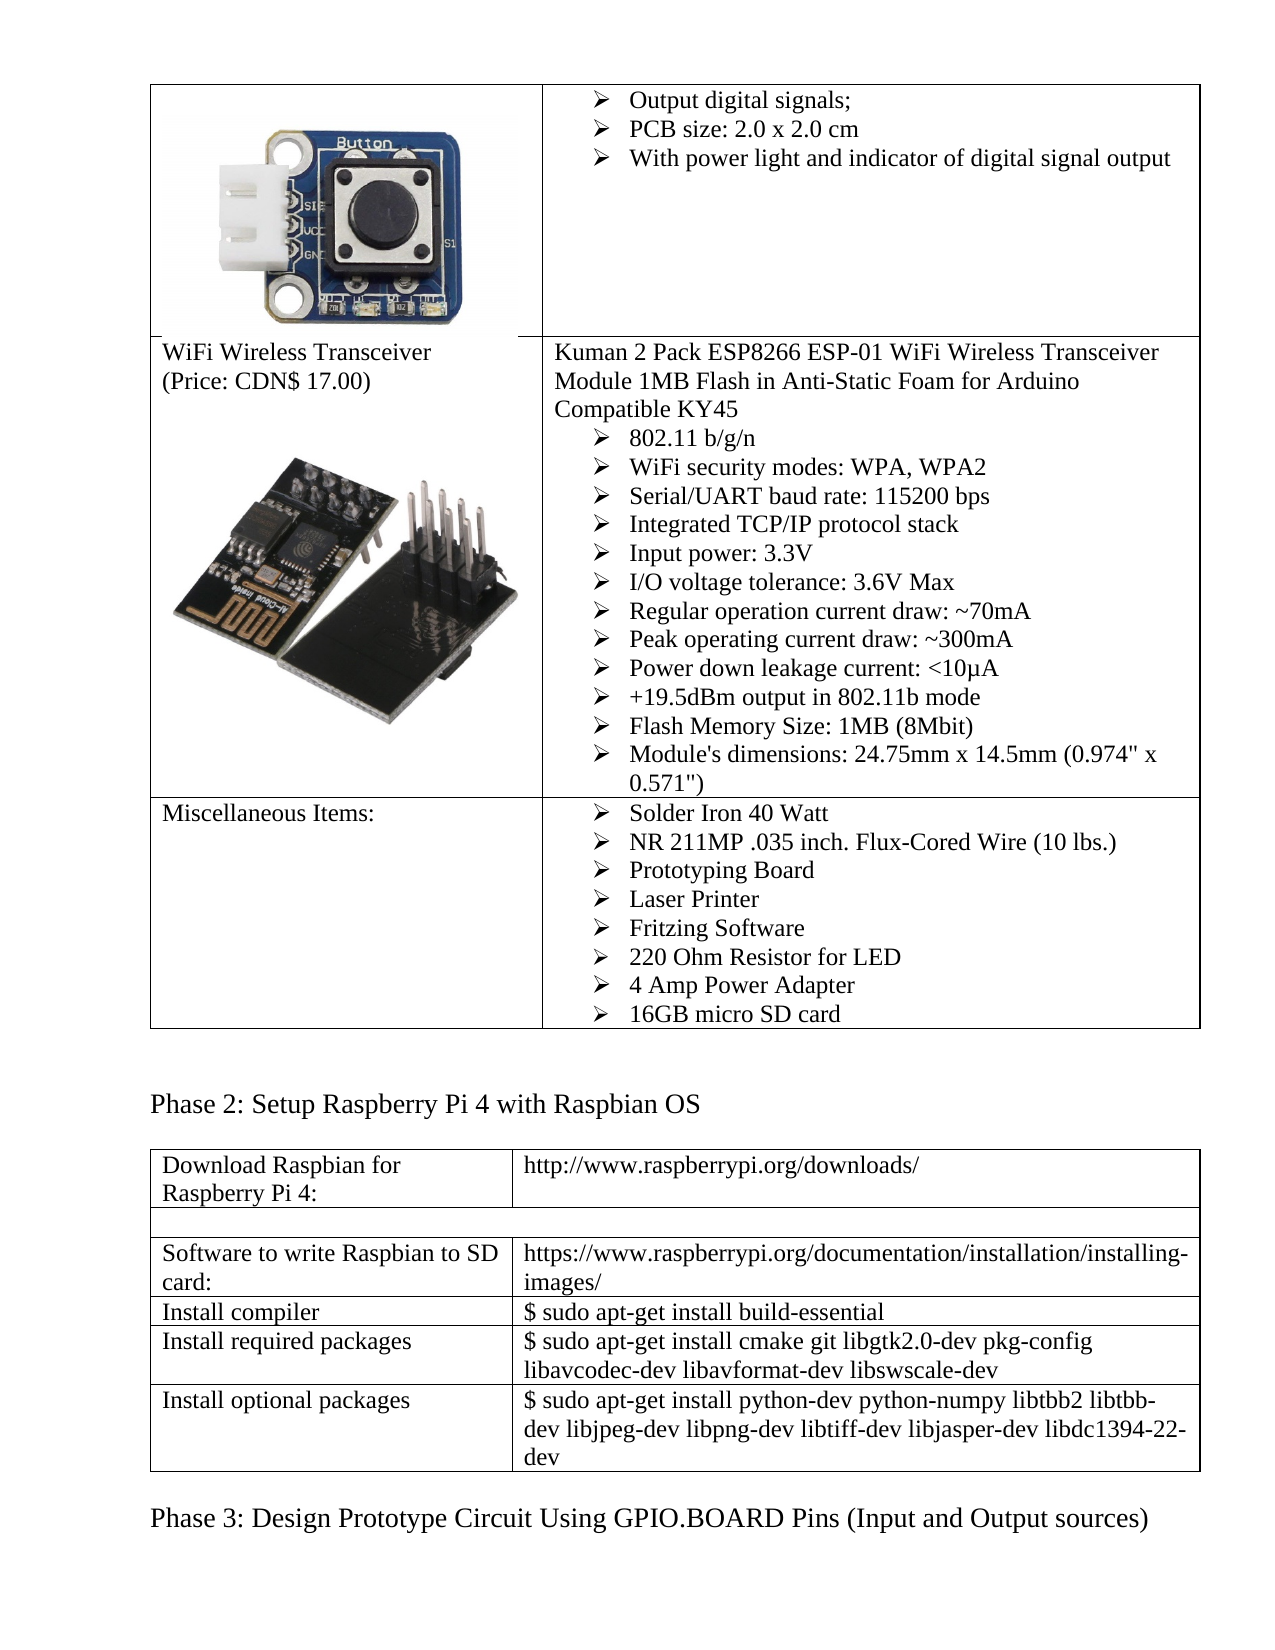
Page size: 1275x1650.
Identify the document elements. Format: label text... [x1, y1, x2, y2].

picture [161, 394, 531, 764]
table_cell Install optional packages [151, 1385, 512, 1471]
table_cell Software to write Raspbian to SD card: [151, 1238, 512, 1296]
table_cell Install compiler [151, 1297, 512, 1325]
table_cell Solder Iron 40 Watt NR 211MP .035 inch. Flux-Cored Wire (10 lbs.) Prototyping Board Laser Printer Fritzing Software 220 Ohm Resistor for LED 4 Amp Power Adapter 16GB micro SD card [543, 798, 1199, 1028]
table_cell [543, 85, 1199, 336]
table_cell [151, 1208, 1199, 1237]
subtitle Phase 3: Design Prototype Circuit Using GPIO.BOARD Pins (Input and Output sources) [150, 1501, 1191, 1534]
table_cell $ sudo apt-get install build-essential [513, 1297, 1199, 1325]
table_cell Miscellaneous Items: [151, 798, 542, 1028]
table_header Download Raspbian for Raspberry Pi 4: [151, 1150, 512, 1207]
table_header http://www.raspberrypi.org/downloads/ [513, 1150, 1199, 1207]
table_cell Kuman 2 Pack ESP8266 ESP-01 WiFi Wireless Transceiver Module 1MB Flash in Anti-Static Foam for Arduino Compatible KY45 802.11 b/g/n WiFi security modes: WPA, WPA2 Serial/UART baud rate: 115200 bps Integrated TCP/IP protocol stack Input power: 3.3V I/O voltage tolerance: 3.6V Max Regular operation current draw: ~70mA Peak operating current draw: ~300mA Power down leakage current: <10µA +19.5dBm output in 802.11b mode Flash Memory Size: 1MB (8Mbit) Module's dimensions: 24.75mm x 14.5mm (0.974" x 0.571") [543, 337, 1199, 797]
table_cell WiFi Wireless Transceiver (Price: CDN$ 17.00) [151, 337, 542, 797]
table_cell $ sudo apt-get install python-dev python-numpy libtbb2 libtbb-dev libjpeg-dev libpng-dev libtiff-dev libjasper-dev libdc1394-22-dev [513, 1385, 1199, 1471]
table_cell https://www.raspberrypi.org/documentation/installation/installing-images/ [513, 1238, 1199, 1296]
table_cell Install required packages [151, 1326, 512, 1384]
subtitle Phase 2: Setup Raspberry Pi 4 with Raspbian OS [150, 1087, 1191, 1119]
table_cell $ sudo apt-get install cmake git libgtk2.0-dev pkg-config libavcodec-dev libavformat-dev libswscale-dev [513, 1326, 1199, 1384]
picture [161, 114, 518, 337]
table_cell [151, 85, 542, 336]
